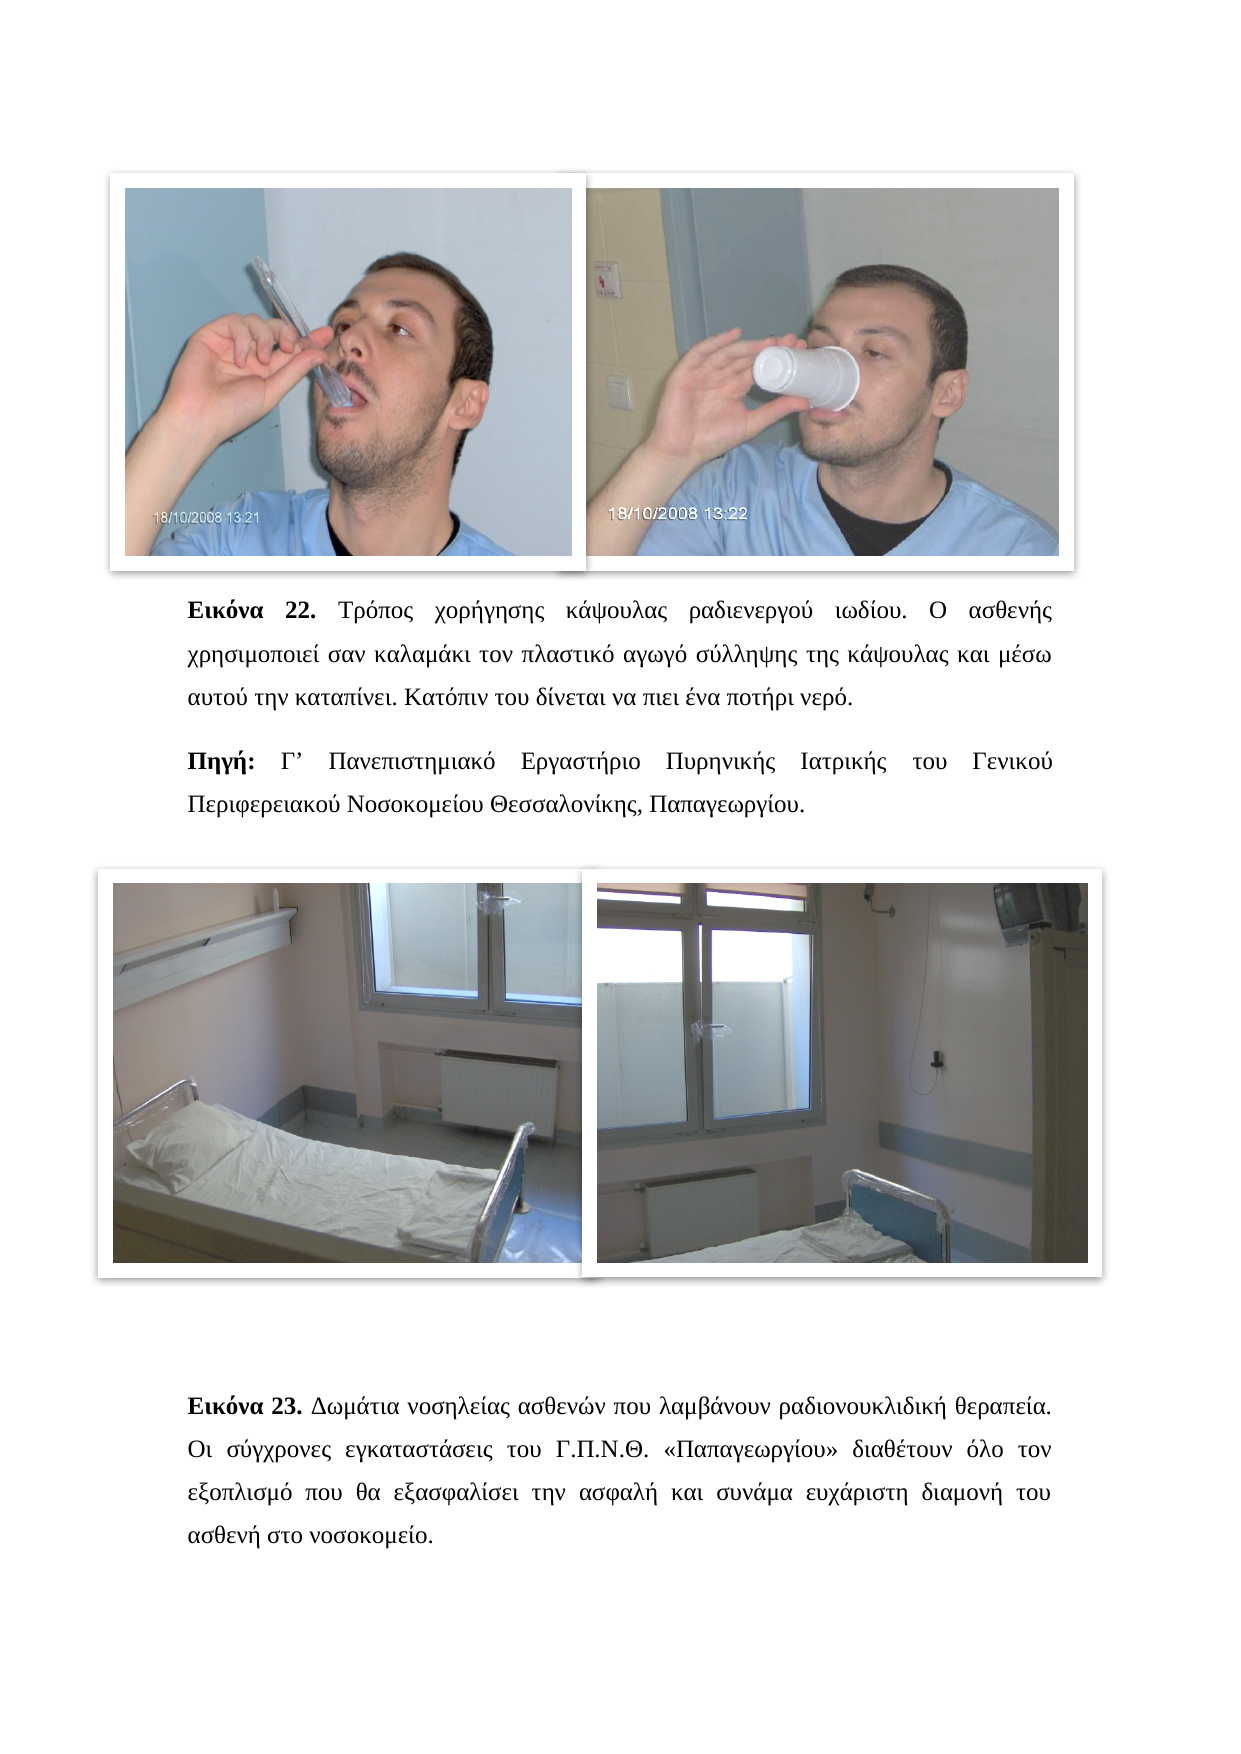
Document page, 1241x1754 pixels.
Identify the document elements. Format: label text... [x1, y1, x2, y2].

text Πηγή: Γ’ Πανεπιστημιακό Εργαστήριο Πυρηνικής Ιατρικής του Γενικού Περιφερειακού Νοσοκομείου Θεσσαλονίκης, Παπαγεωργίου. [187, 746, 1053, 818]
text Εικόνα 23. Δωμάτια νοσηλείας ασθενών που λαμβάνουν ραδιονουκλιδική θεραπεία. Οι σύγχρονες εγκαταστάσεις του Γ.Π.Ν.Θ. «Παπαγεωργίου» διαθέτουν όλο τον εξοπλισμό που θα εξασφαλίσει την ασφαλή και συνάμα ευχάριστη διαμονή του ασθενή στο νοσοκομείο. [187, 1391, 1053, 1549]
picture [125, 188, 187, 556]
text Εικόνα 22. Τρόπος χορήγησης κάψουλας ραδιενεργού ιωδίου. Ο ασθενής χρησιμοποιεί σαν καλαμάκι τον πλαστικό αγωγό σύλληψης της κάψουλας και μέσω αυτού την καταπίνει. Κατόπιν του δίνεται να πιει ένα ποτήρι νερό. [187, 150, 1053, 711]
